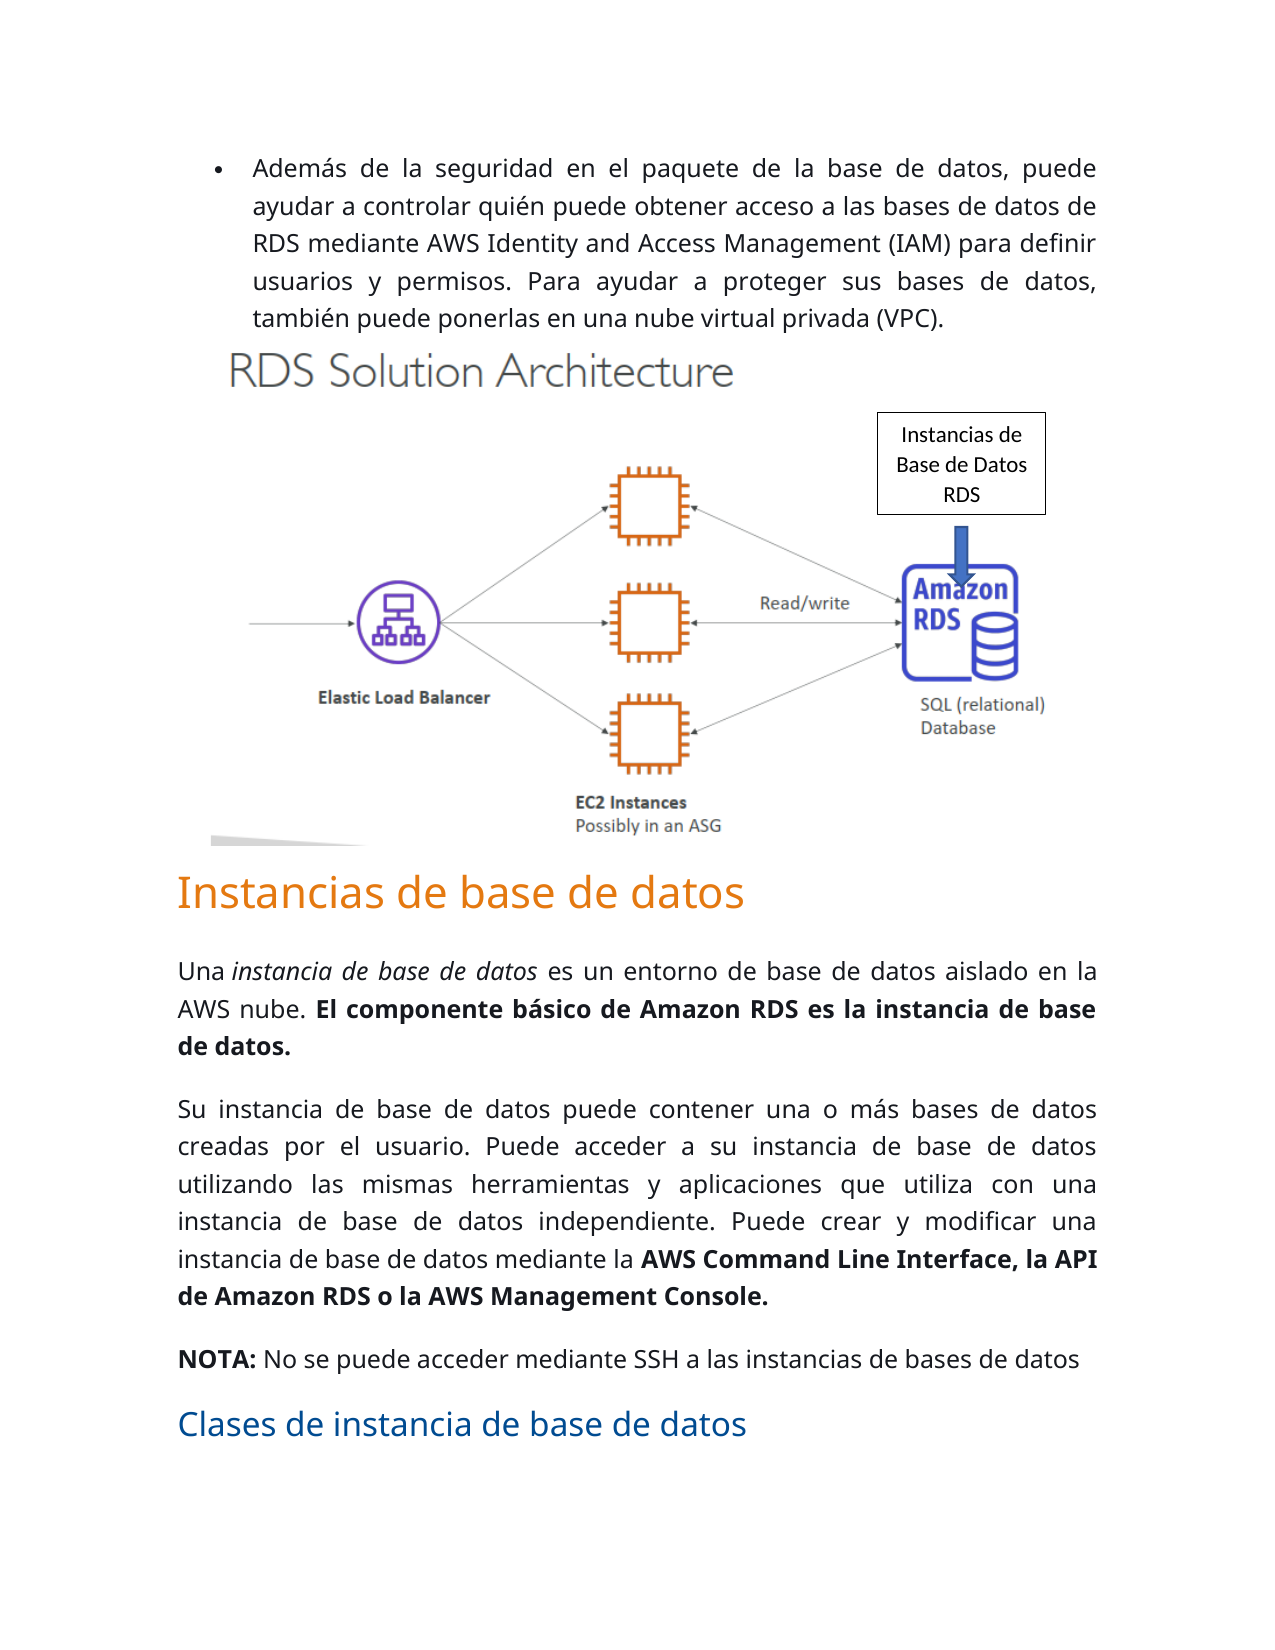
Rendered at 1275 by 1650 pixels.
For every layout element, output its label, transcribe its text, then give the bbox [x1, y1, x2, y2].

text Clases de instancia de base de datos [177, 1401, 1098, 1446]
picture [210, 338, 1065, 846]
text NOTA: No se puede acceder mediante SSH a las instancias de bases de datos [177, 1338, 1098, 1376]
text Una instancia de base de datos es un entorno de base de datos aislado en la AWS nube. El componente básico de Amazon RDS es la instancia de base de datos. [177, 951, 1098, 1063]
text Su instancia de base de datos puede contener una o más bases de datos creadas por el usuario. Puede acceder a su instancia de base de datos utilizando las mismas herramientas y aplicaciones que utiliza con una instancia de base de datos independiente. Puede crear y modificar una instancia de base de datos mediante la AWS Command Line Interface, la API de Amazon RDS o la AWS Management Console. [177, 1088, 1098, 1313]
